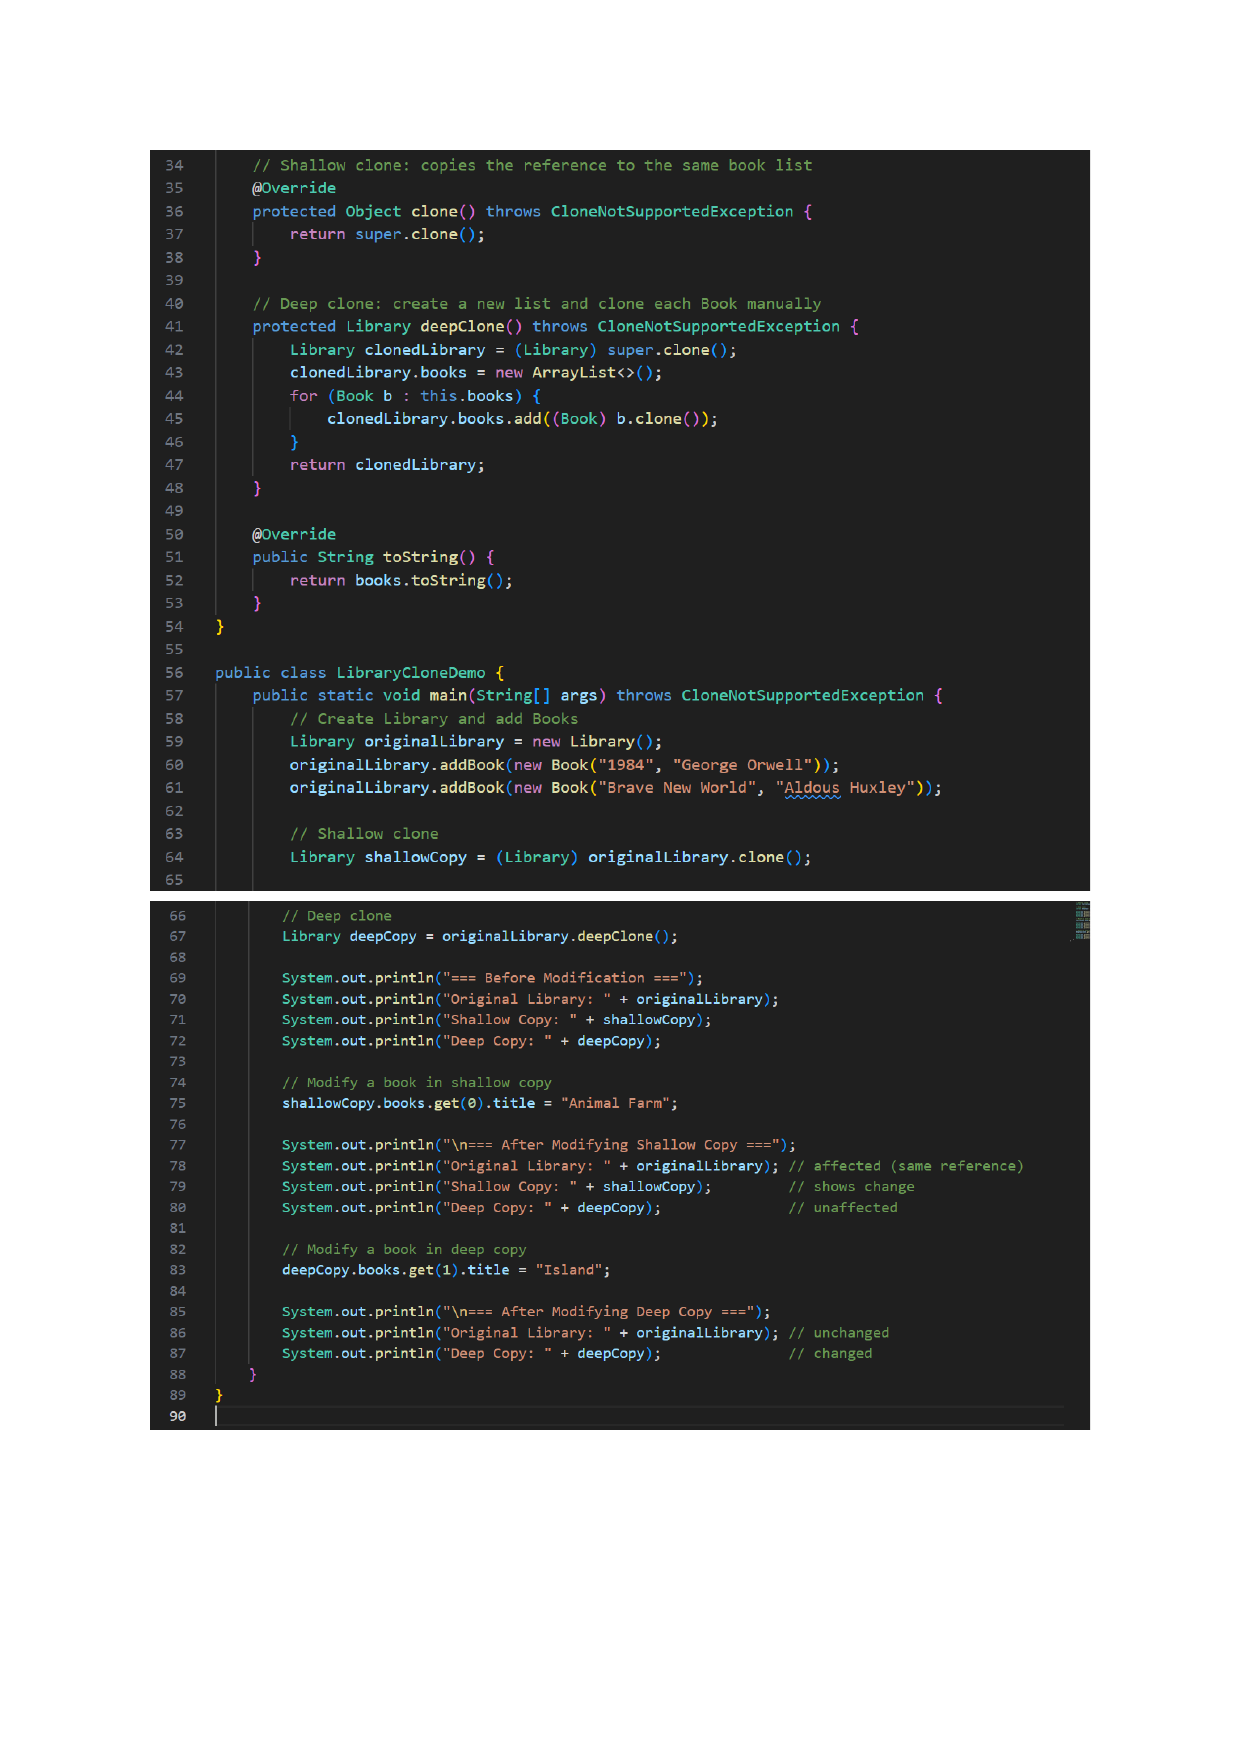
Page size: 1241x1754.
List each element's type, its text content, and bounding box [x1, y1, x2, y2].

picture [150, 901, 1091, 1430]
picture [150, 150, 1091, 891]
